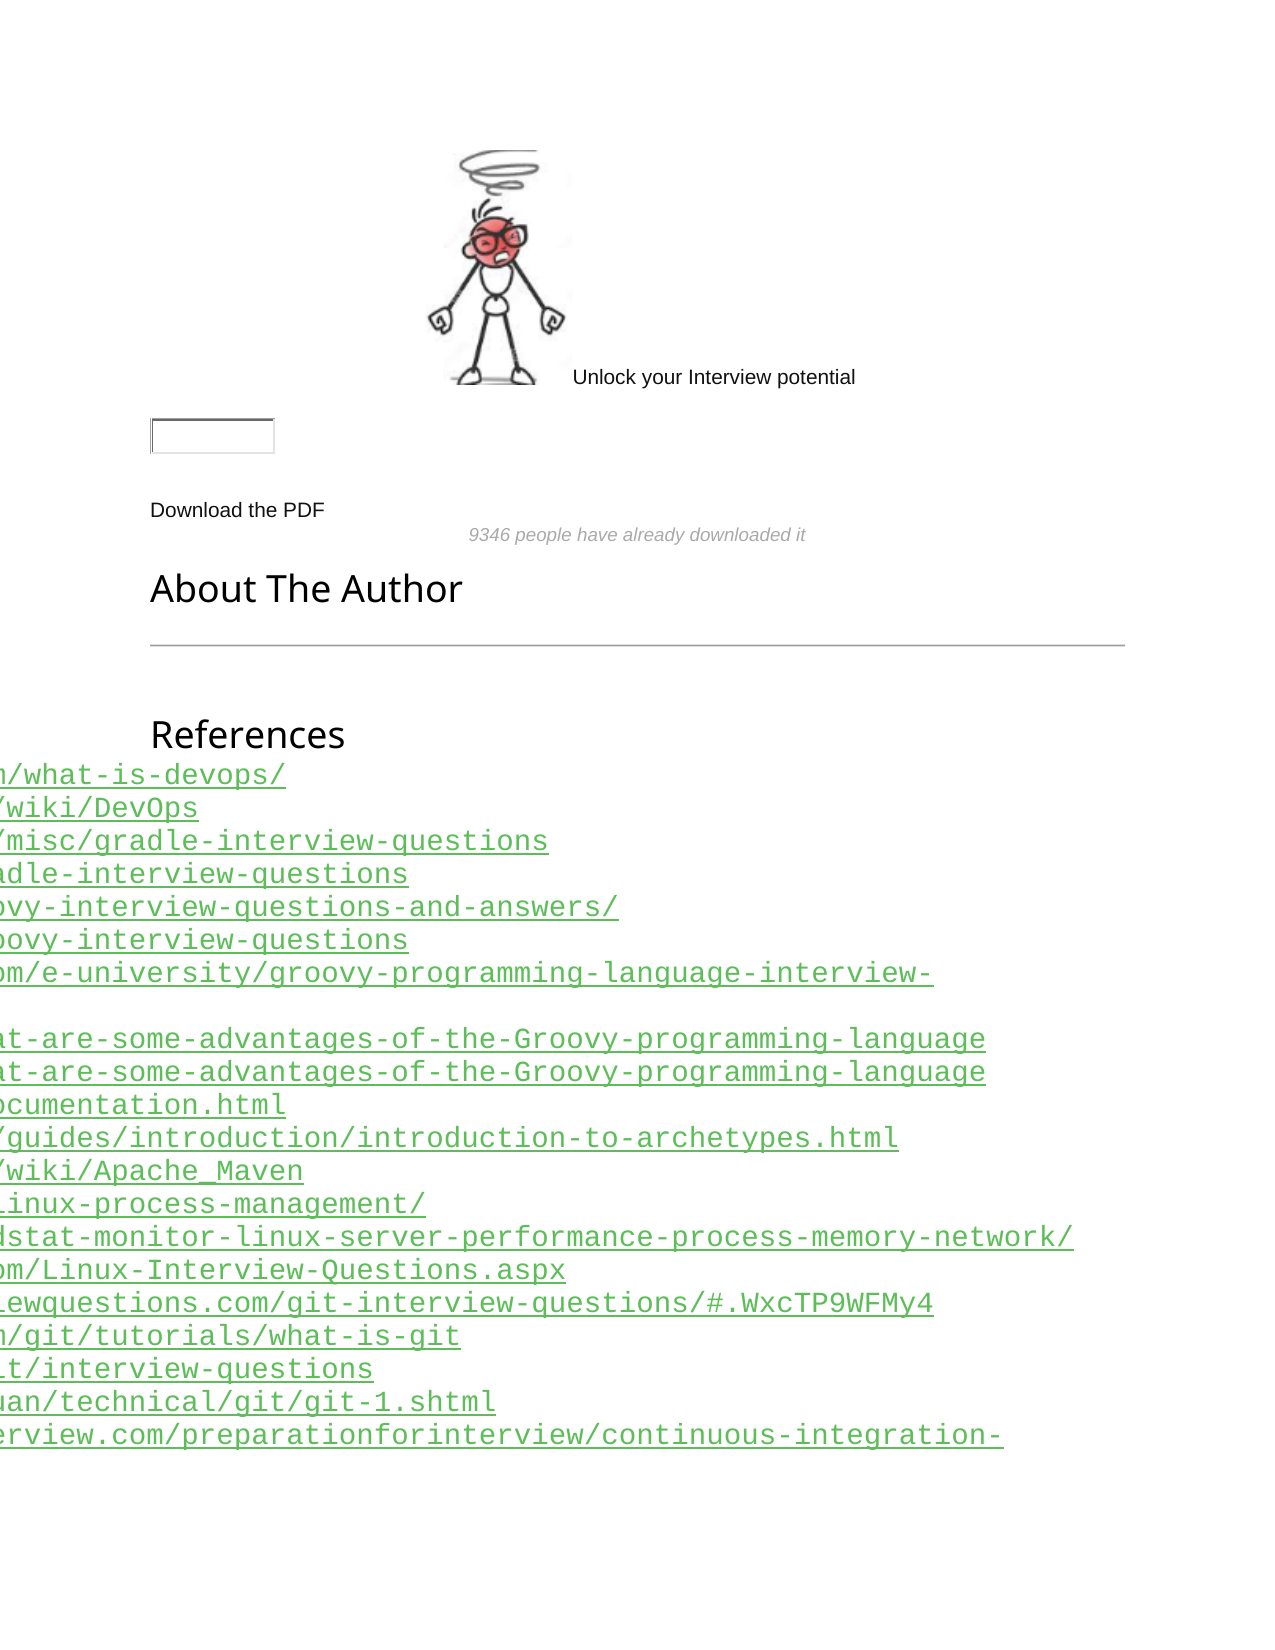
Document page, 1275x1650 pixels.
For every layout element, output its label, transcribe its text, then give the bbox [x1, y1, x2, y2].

list https://maven.apache.org/guides/introduction/introduction-to-archetypes.html [0, 1123, 1125, 1156]
list https://www.toptal.com/git/interview-questions [0, 1354, 1125, 1387]
list http://preparationforinterview.com/preparationforinterview/continuous-integration-interview-question [0, 1420, 1125, 1486]
list https://www.tecmint.com/dstat-monitor-linux-server-performance-process-memory-network/ [0, 1222, 1125, 1255]
list https://www.atlassian.com/git/tutorials/what-is-git [0, 1321, 1125, 1354]
list https://www.quora.com/What-are-some-advantages-of-the-Groovy-programming-language [0, 1057, 1125, 1090]
picture [419, 150, 573, 385]
list https://mindmajix.com/gradle-interview-questions [0, 859, 1125, 892]
list http://www.javainuse.com/misc/gradle-interview-questions [0, 826, 1125, 859]
list https://www.careerride.com/Linux-Interview-Questions.aspx [0, 1255, 1125, 1288]
list https://www.sbf5.com/~cduan/technical/git/git-1.shtml [0, 1387, 1125, 1420]
list https://www.wisdomjobs.com/e-university/groovy-programming-language-interview-questions.html [0, 958, 1125, 1024]
list https://tekslate.com/groovy-interview-questions-and-answers/ [0, 892, 1125, 925]
text Download the PDF [150, 487, 1125, 521]
list https://theagileadmin.com/what-is-devops/ [0, 760, 1125, 793]
list https://www.quora.com/What-are-some-advantages-of-the-Groovy-programming-language [0, 1024, 1125, 1057]
list https://www.onlineinterviewquestions.com/git-interview-questions/#.WxcTP9WFMy4 [0, 1288, 1125, 1321]
text References [150, 709, 1125, 760]
list http://groovy-lang.org/documentation.html [0, 1090, 1125, 1123]
text 9346 people have already downloaded it [150, 521, 1125, 546]
text About The Author [150, 562, 1125, 613]
list https://www.tecmint.com/linux-process-management/ [0, 1189, 1125, 1222]
list https://en.wikipedia.org/wiki/Apache_Maven [0, 1156, 1125, 1189]
text Unlock your Interview potential [150, 150, 1125, 389]
list https://en.wikipedia.org/wiki/DevOps [0, 793, 1125, 826]
list https://mindmajix.com/groovy-interview-questions [0, 925, 1125, 958]
